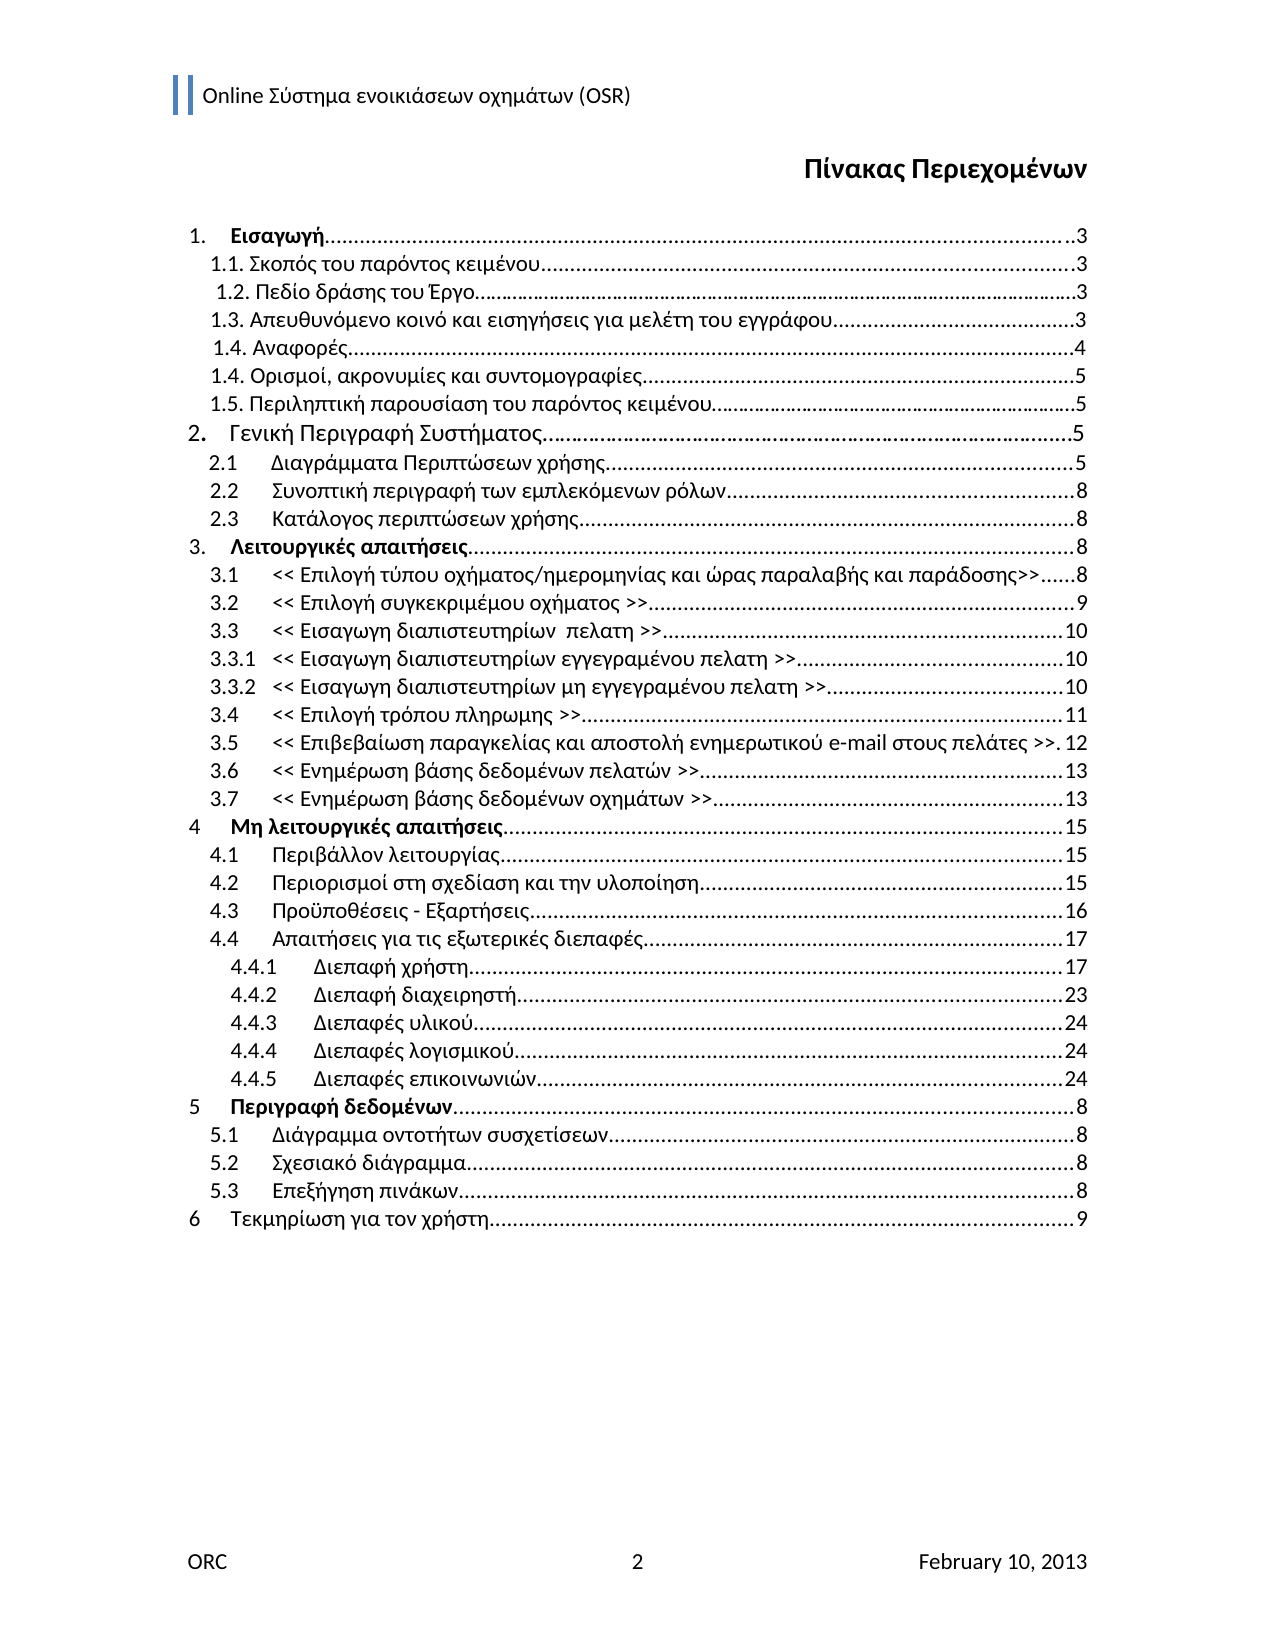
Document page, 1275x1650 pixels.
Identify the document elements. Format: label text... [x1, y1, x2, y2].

text 3. Λειτουργικές απαιτήσεις 8 [187, 532, 1087, 560]
text 4.3 Προϋποθέσεις - Εξαρτήσεις 16 [208, 896, 1087, 924]
text 2.2 Συνοπτική περιγραφή των εμπλεκόμενων ρόλων 8 [208, 476, 1087, 504]
text 4.2 Περιορισμοί στη σχεδίαση και την υλοποίηση 15 [208, 868, 1087, 896]
text 4.4.5 Διεπαφές επικοινωνιών 24 [229, 1064, 1087, 1092]
text 4.4.4 Διεπαφές λογισμικού 24 [229, 1036, 1087, 1064]
text 6 Τεκμηρίωση για τον χρήστη 9 [187, 1204, 1087, 1232]
text 1.1. Σκοπός του παρόντος κειμένου .3 [208, 249, 1087, 277]
text 4.4.1 Διεπαφή χρήστη 17 [229, 952, 1087, 980]
text 2.1 Διαγράμματα Περιπτώσεων χρήσης 5 [208, 448, 1087, 476]
subtitle 2. Γενική Περιγραφή Συστήματος……………………………………………………………………………..…5 [187, 417, 1087, 448]
text Πίνακας Περιεχομένων [187, 150, 1087, 186]
text 4.4 Απαιτήσεις για τις εξωτερικές διεπαφές 17 [208, 924, 1087, 952]
text 1.2. Πεδίο δράσης του Έργο……………………………………………………………………………………………………3 [208, 277, 1087, 305]
text 3.3.1 << Εισαγωγη διαπιστευτηρίων εγγεγραμένου πελατη >> 10 [208, 644, 1087, 672]
text 3.5 << Επιβεβαίωση παραγκελίας και αποστολή ενημερωτικού e-mail στους πελάτες >> 12 [208, 728, 1087, 756]
text 3.6 << Ενημέρωση βάσης δεδομένων πελατών >> 13 [208, 756, 1087, 784]
text 3.3.2 << Εισαγωγη διαπιστευτηρίων μη εγγεγραμένου πελατη >> 10 [208, 672, 1087, 700]
text 4 Μη λειτουργικές απαιτήσεις 15 [187, 812, 1087, 840]
text 1. Εισαγωγή ..3 [187, 221, 1087, 249]
text 1.5. Περιληπτική παρουσίαση του παρόντος κειμένου……………………………………………………………5 [187, 389, 1087, 417]
text 3.1 << Επιλογή τύπου οχήματος/ημερομηνίας και ώρας παραλαβής και παράδοσης>> 8 [208, 560, 1087, 588]
text 3.3 << Εισαγωγη διαπιστευτηρίων πελατη >> 10 [208, 616, 1087, 644]
text 3.2 << Επιλογή συγκεκριμέμου οχήματος >> 9 [208, 588, 1087, 616]
text 5.2 Σχεσιακό διάγραμμα 8 [208, 1148, 1087, 1176]
text 5.1 Διάγραμμα οντοτήτων συσχετίσεων 8 [208, 1120, 1087, 1148]
text 4.1 Περιβάλλον λειτουργίας 15 [208, 840, 1087, 868]
text 5.3 Επεξήγηση πινάκων 8 [208, 1176, 1087, 1204]
text 4.4.2 Διεπαφή διαχειρηστή 23 [229, 980, 1087, 1008]
text 4.4.3 Διεπαφές υλικού 24 [229, 1008, 1087, 1036]
text 5 Περιγραφή δεδομένων 8 [187, 1092, 1087, 1120]
text 3.7 << Ενημέρωση βάσης δεδομένων οχημάτων >> 13 [208, 784, 1087, 812]
text 1.3. Απευθυνόμενο κοινό και εισηγήσεις για μελέτη του εγγράφου..........................................3 [187, 305, 1087, 333]
text 1.4. Αναφορές..............................................................................................................................4 1.4. Ορισμοί, ακρονυμίες και συντομογραφίες...........................................................................5 [208, 333, 1087, 389]
text 2.3 Κατάλογος περιπτώσεων χρήσης 8 [208, 504, 1087, 532]
text 3.4 << Επιλογή τρόπου πληρωμης >> 11 [208, 700, 1087, 728]
